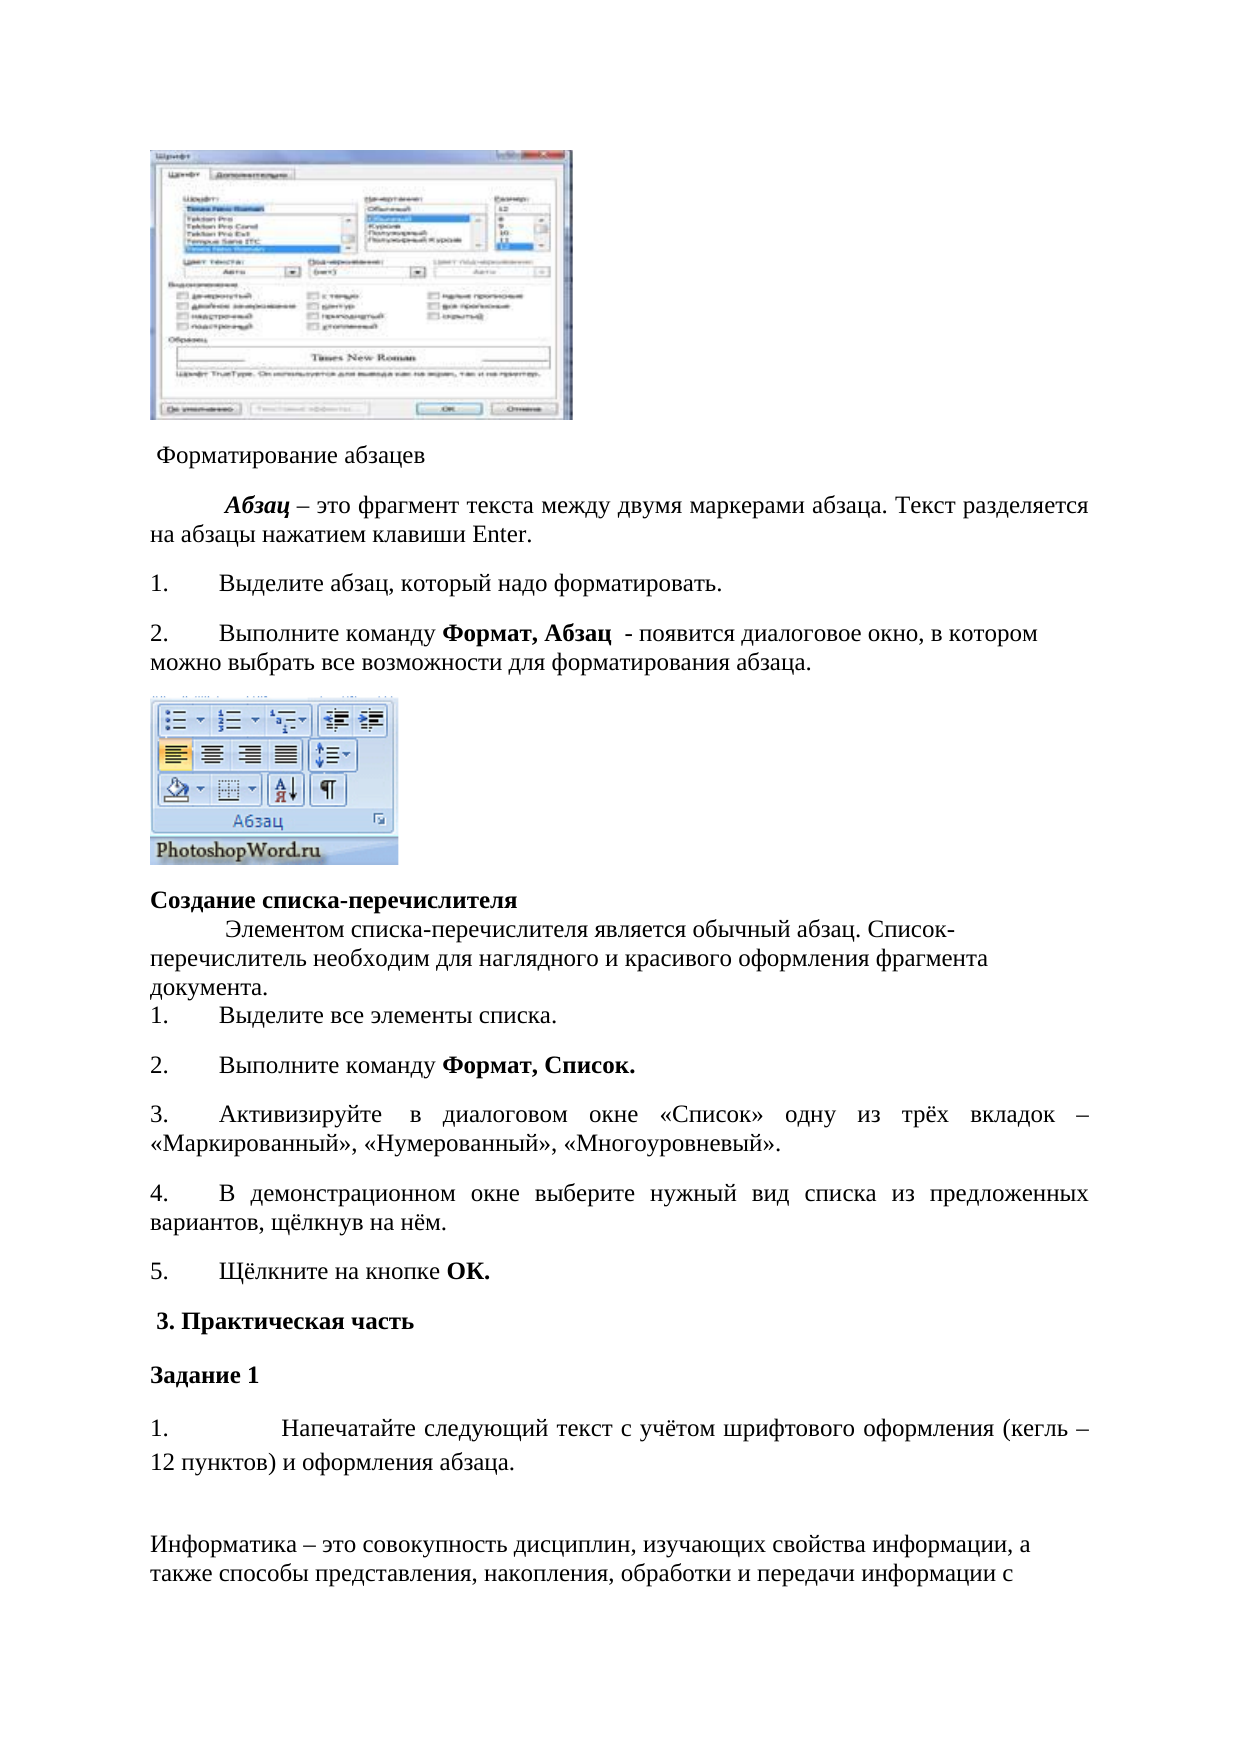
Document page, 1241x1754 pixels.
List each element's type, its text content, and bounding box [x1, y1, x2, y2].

text 1. Выделите абзац, который надо форматировать. [150, 568, 1090, 597]
text 1. Напечатайте следующий текст с учётом шрифтового оформления (кегль – 12 пунктов) и оформления абзаца. [150, 1413, 1090, 1475]
picture [150, 150, 573, 420]
text Элементом списка-перечислителя является обычный абзац. Список-перечислитель необходим для наглядного и красивого оформления фрагмента документа. [150, 914, 1090, 1000]
text Задание 1 [150, 1360, 1090, 1388]
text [150, 1529, 1090, 1587]
text 2. Выполните команду Формат, Список. [150, 1050, 1090, 1079]
text 4. В демонстрационном окне выберите нужный вид списка из предложенных вариантов, щёлкнув на нём. [150, 1178, 1090, 1235]
text 3. Активизируйте в диалоговом окне «Список» одну из трёх вкладок – «Маркированный», «Нумерованный», «Многоуровневый». [150, 1099, 1090, 1157]
picture [150, 696, 399, 865]
text 1. Выделите все элементы списка. [150, 1000, 1090, 1029]
text 5. Щёлкните на кнопке ОК. [150, 1256, 1090, 1285]
text Форматирование абзацев [150, 441, 1090, 469]
text 2. Выполните команду Формат, Абзац - появится диалоговое окно, в котором можно выбрать все возможности для форматирования абзаца. [150, 618, 1090, 676]
text 3. Практическая часть [150, 1306, 1090, 1334]
text Абзац – это фрагмент текста между двумя маркерами абзаца. Текст разделяется на абзацы нажатием клавиши Enter. [150, 490, 1090, 548]
subtitle Создание списка-перечислителя [150, 885, 1090, 914]
